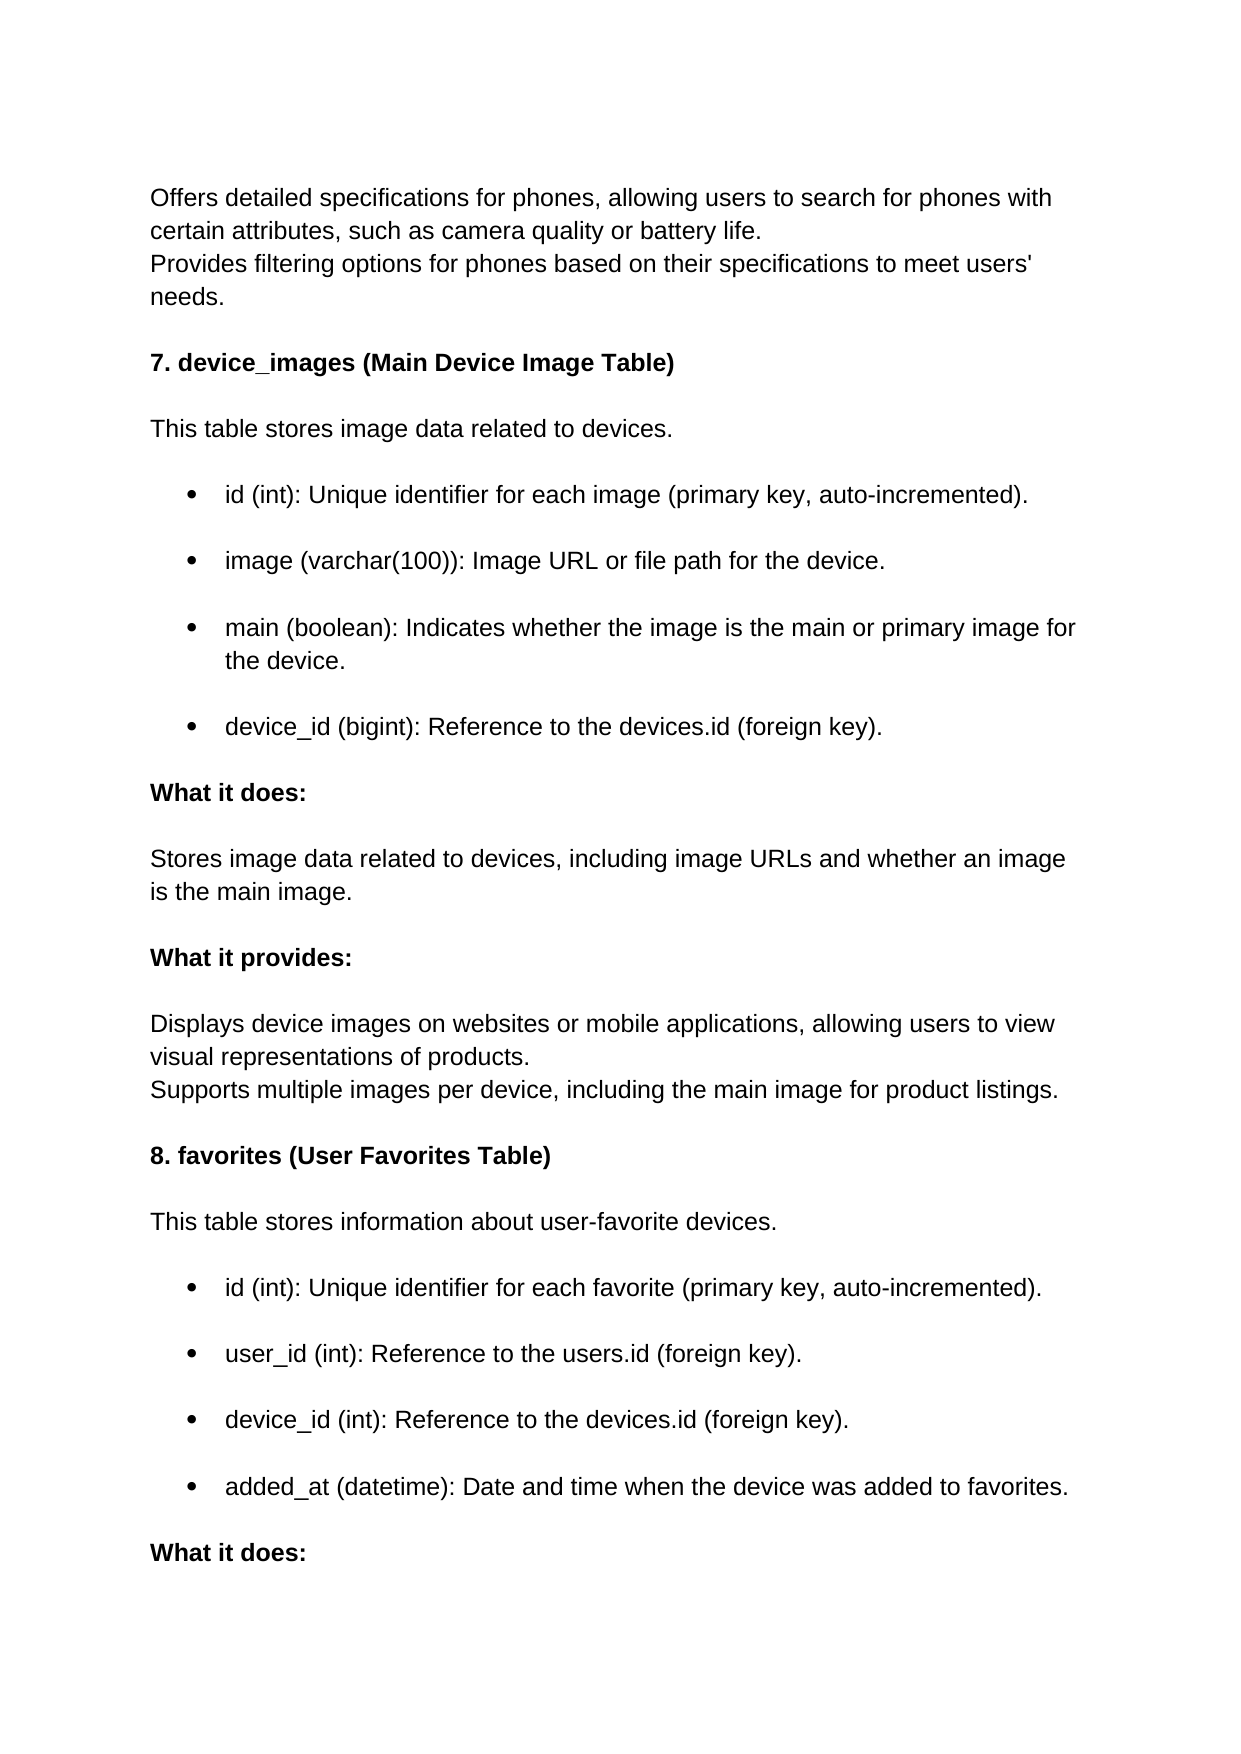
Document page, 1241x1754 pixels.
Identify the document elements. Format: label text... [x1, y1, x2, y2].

text What it provides: [150, 943, 1090, 972]
text This table stores image data related to devices. [150, 414, 1090, 443]
text What it does: [150, 778, 1090, 807]
text Provides filtering options for phones based on their specifications to meet users' needs. [150, 249, 1090, 311]
text Stores image data related to devices, including image URLs and whether an image is the main image. [150, 844, 1090, 906]
list image (varchar(100)): Image URL or file path for the device. [187, 546, 1090, 575]
list device_id (int): Reference to the devices.id (foreign key). [187, 1405, 1090, 1434]
text 7. device_images (Main Device Image Table) [150, 348, 1090, 377]
list added_at (datetime): Date and time when the device was added to favorites. [187, 1472, 1090, 1500]
list device_id (bigint): Reference to the devices.id (foreign key). [187, 712, 1090, 741]
text What it does: [150, 1538, 1090, 1566]
text This table stores information about user-favorite devices. [150, 1207, 1090, 1236]
text 8. favorites (User Favorites Table) [150, 1141, 1090, 1170]
list id (int): Unique identifier for each favorite (primary key, auto-incremented). [187, 1273, 1090, 1302]
list id (int): Unique identifier for each image (primary key, auto-incremented). [187, 480, 1090, 509]
text Displays device images on websites or mobile applications, allowing users to view visual representations of products. [150, 1009, 1090, 1071]
text Offers detailed specifications for phones, allowing users to search for phones with certain attributes, such as camera quality or battery life. [150, 183, 1090, 245]
list main (boolean): Indicates whether the image is the main or primary image for the device. [187, 612, 1090, 674]
list user_id (int): Reference to the users.id (foreign key). [187, 1339, 1090, 1368]
text Supports multiple images per device, including the main image for product listings. [150, 1075, 1090, 1104]
